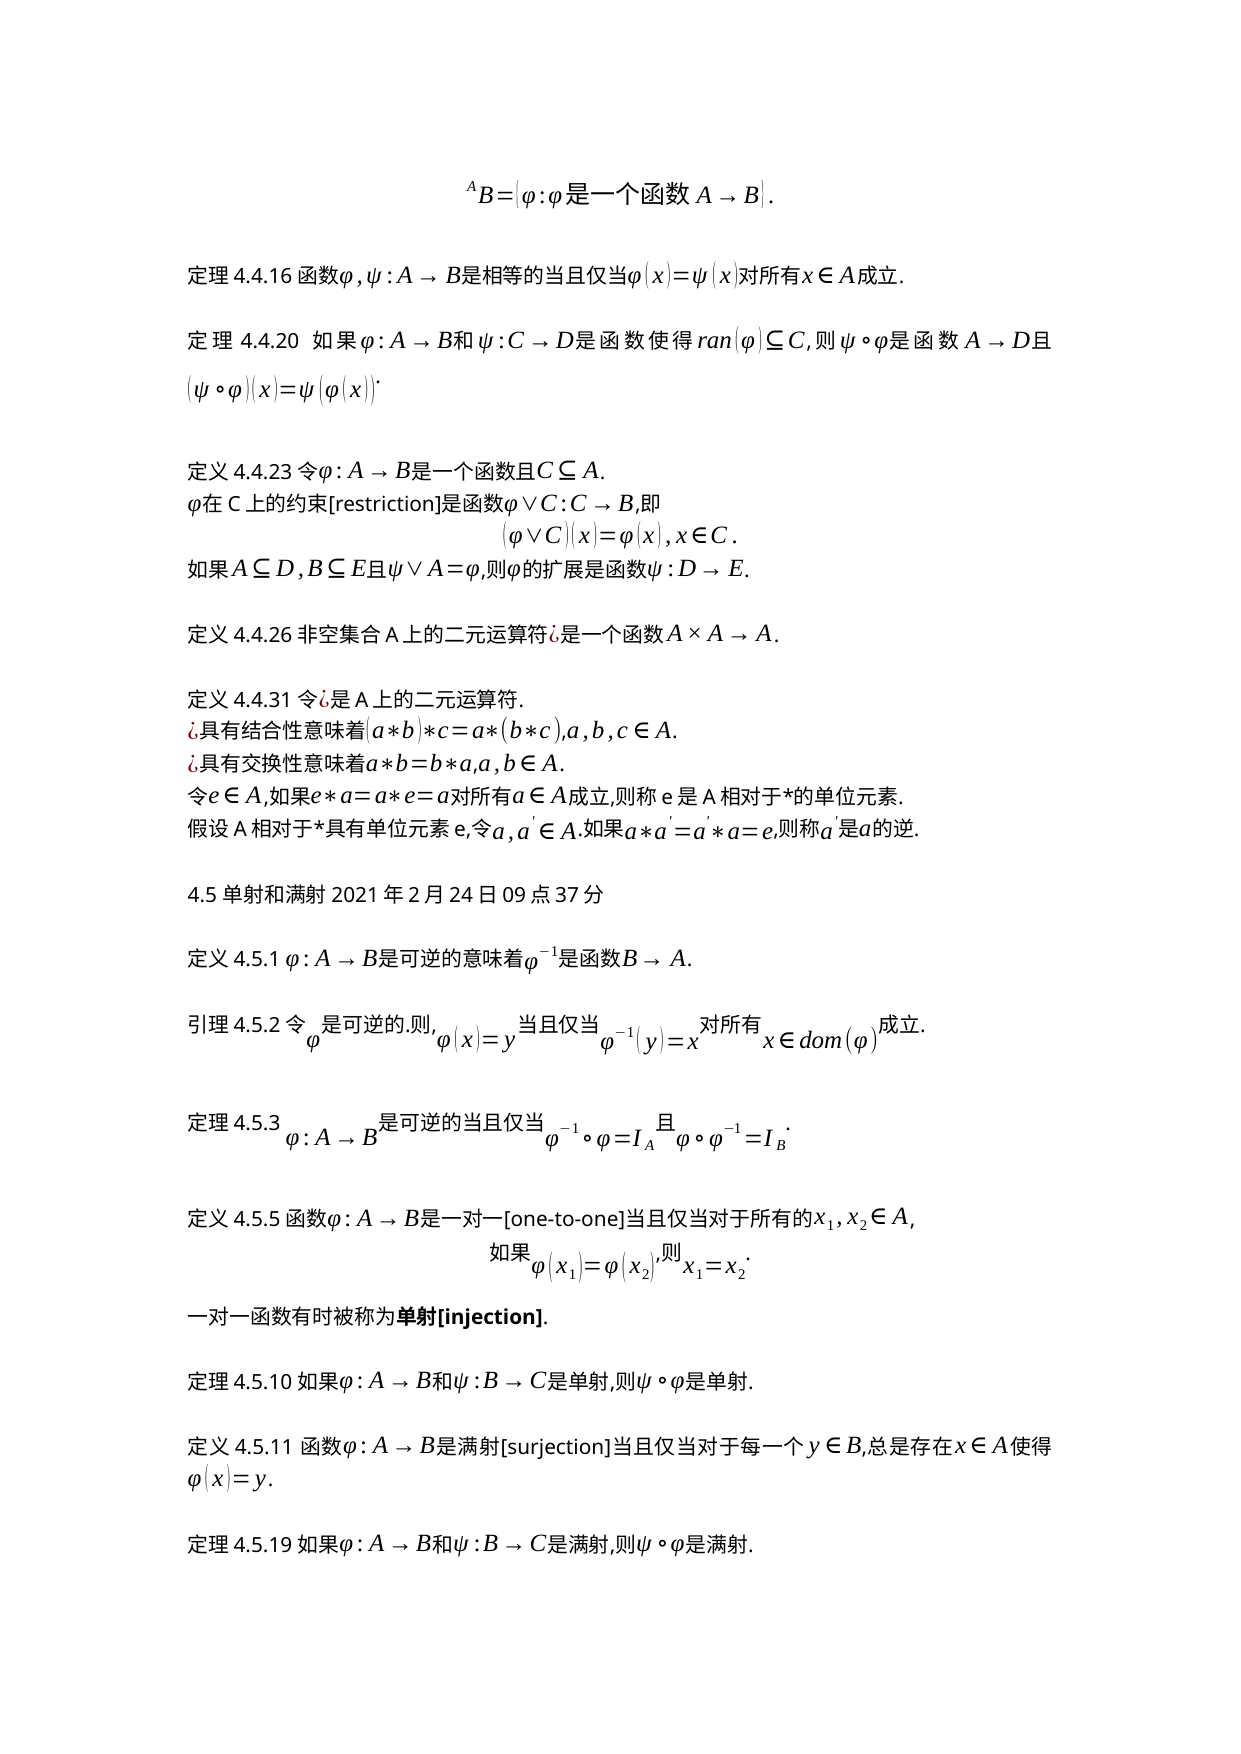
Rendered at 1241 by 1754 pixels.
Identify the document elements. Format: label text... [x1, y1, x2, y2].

text 定理4.5.19 如果和是满射,则是满射. [187, 1527, 1053, 1559]
text 定义4.5.5 函数是一对一[one-to-one]当且仅当对于所有的, [187, 1202, 1053, 1234]
text 定理4.5.10 如果和是单射,则是单射. [187, 1364, 1053, 1397]
text 具有结合性意味着,. [187, 714, 1053, 747]
text 定义4.5.11 函数是满射[surjection]当且仅当对于每一个,总是存在使得. [187, 1429, 1053, 1494]
text 如果且,则的扩展是函数. [187, 552, 1053, 584]
text 一对一函数有时被称为单射[injection]. [187, 1299, 1053, 1332]
text 定义4.5.1 是可逆的意味着是函数. [187, 942, 1053, 974]
text 4.5 单射和满射 2021年2月24日09点37分 [187, 877, 1053, 909]
text 如果,则. [187, 1234, 1053, 1299]
text 定理4.5.3 是可逆的当且仅当且. [187, 1104, 1053, 1169]
text 定义4.4.26 非空集合A上的二元运算符是一个函数. [187, 617, 1053, 649]
text 引理4.5.2 令是可逆的.则,当且仅当对所有成立. [187, 1007, 1053, 1072]
text 在C上的约束[restriction]是函数,即 [187, 487, 1053, 519]
text 令,如果对所有成立,则称e是A相对于*的单位元素. [187, 779, 1053, 812]
text 具有交换性意味着,. [187, 747, 1053, 779]
text 假设A相对于*具有单位元素e,令.如果,则称是的逆. [187, 812, 1053, 844]
text 定义4.4.31 令是A上的二元运算符. [187, 682, 1053, 714]
text 定义4.4.23 令是一个函数且. [187, 454, 1053, 487]
text 定理4.4.20 如果和是函数使得,则是函数且. [187, 324, 1053, 422]
text 定理4.4.16 函数是相等的当且仅当对所有成立. [187, 259, 1053, 292]
